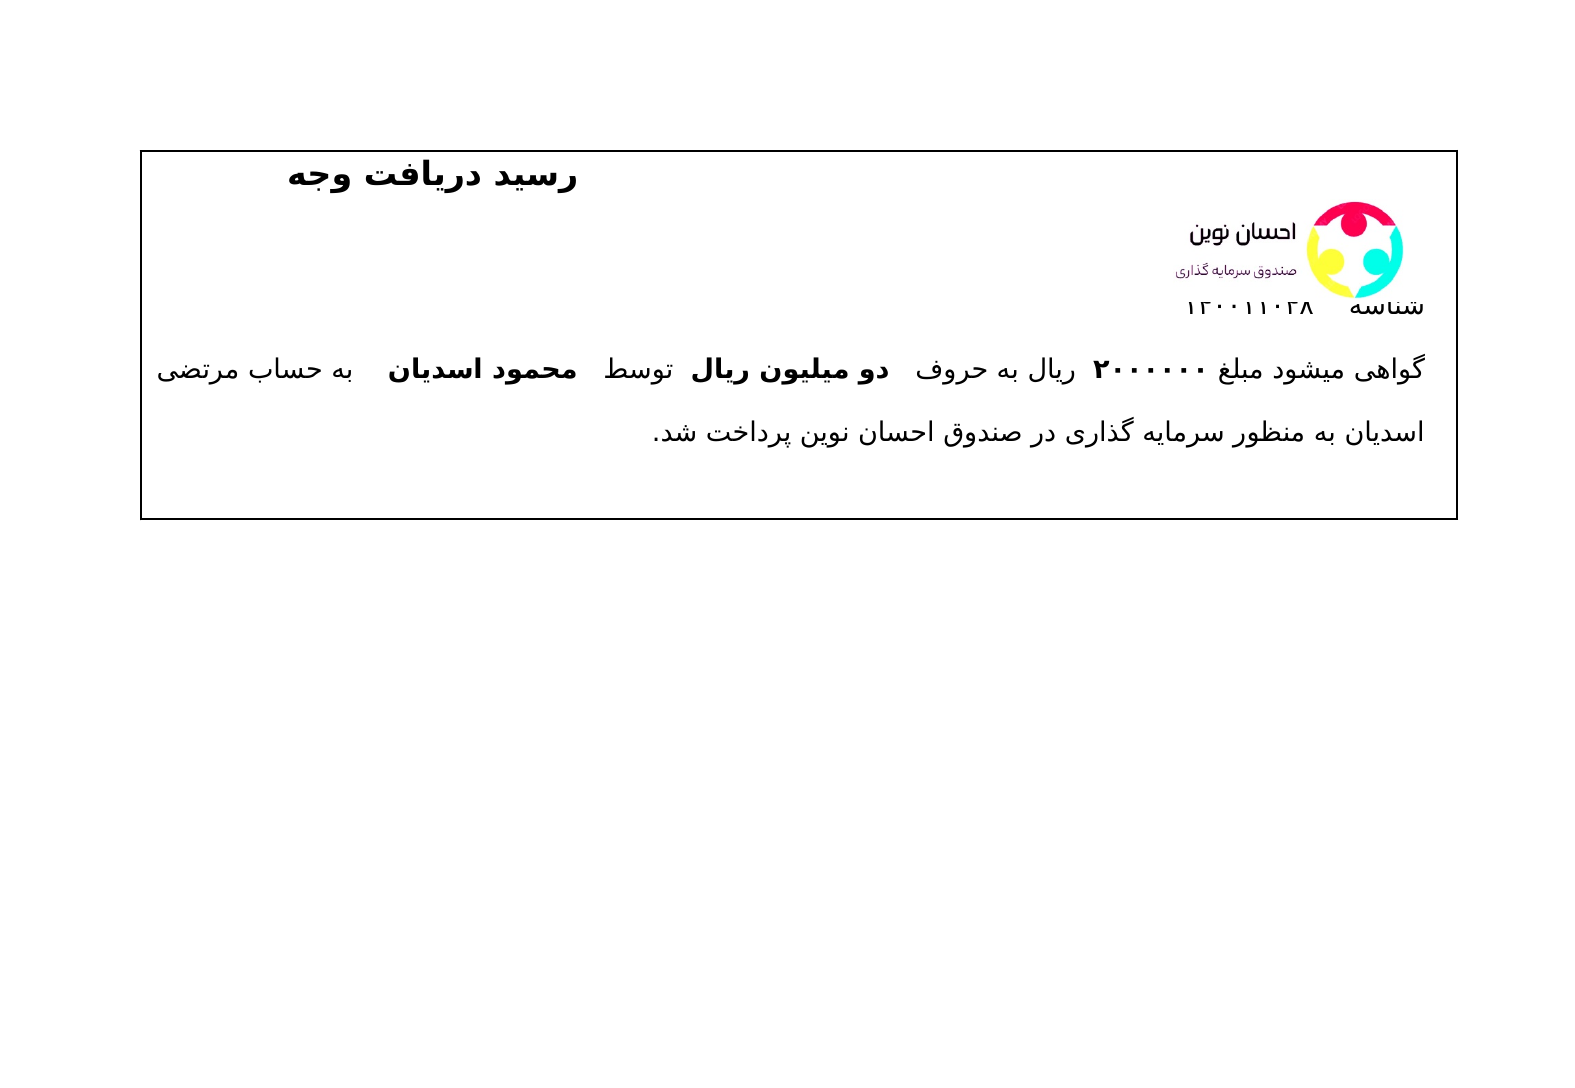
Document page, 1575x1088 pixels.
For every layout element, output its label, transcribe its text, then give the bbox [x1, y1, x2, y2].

text تاریخ ۲۹/۱۲/۱۳۹۹ [142, 197, 1456, 261]
text گواهی میشود مبلغ ۲۰۰۰۰۰۰ ریال به حروف دو میلیون ریال توسط محمود اسدیان به حساب مرتضی اسدیان به منظور سرمایه گذاری در صندوق احسان نوین پرداخت شد. [150, 353, 1425, 448]
picture [1151, 199, 1425, 302]
text شناسه ۱۴۰۰۱۱۰۴۸ [150, 261, 1425, 321]
text رسید دریافت وجه [142, 152, 1456, 193]
